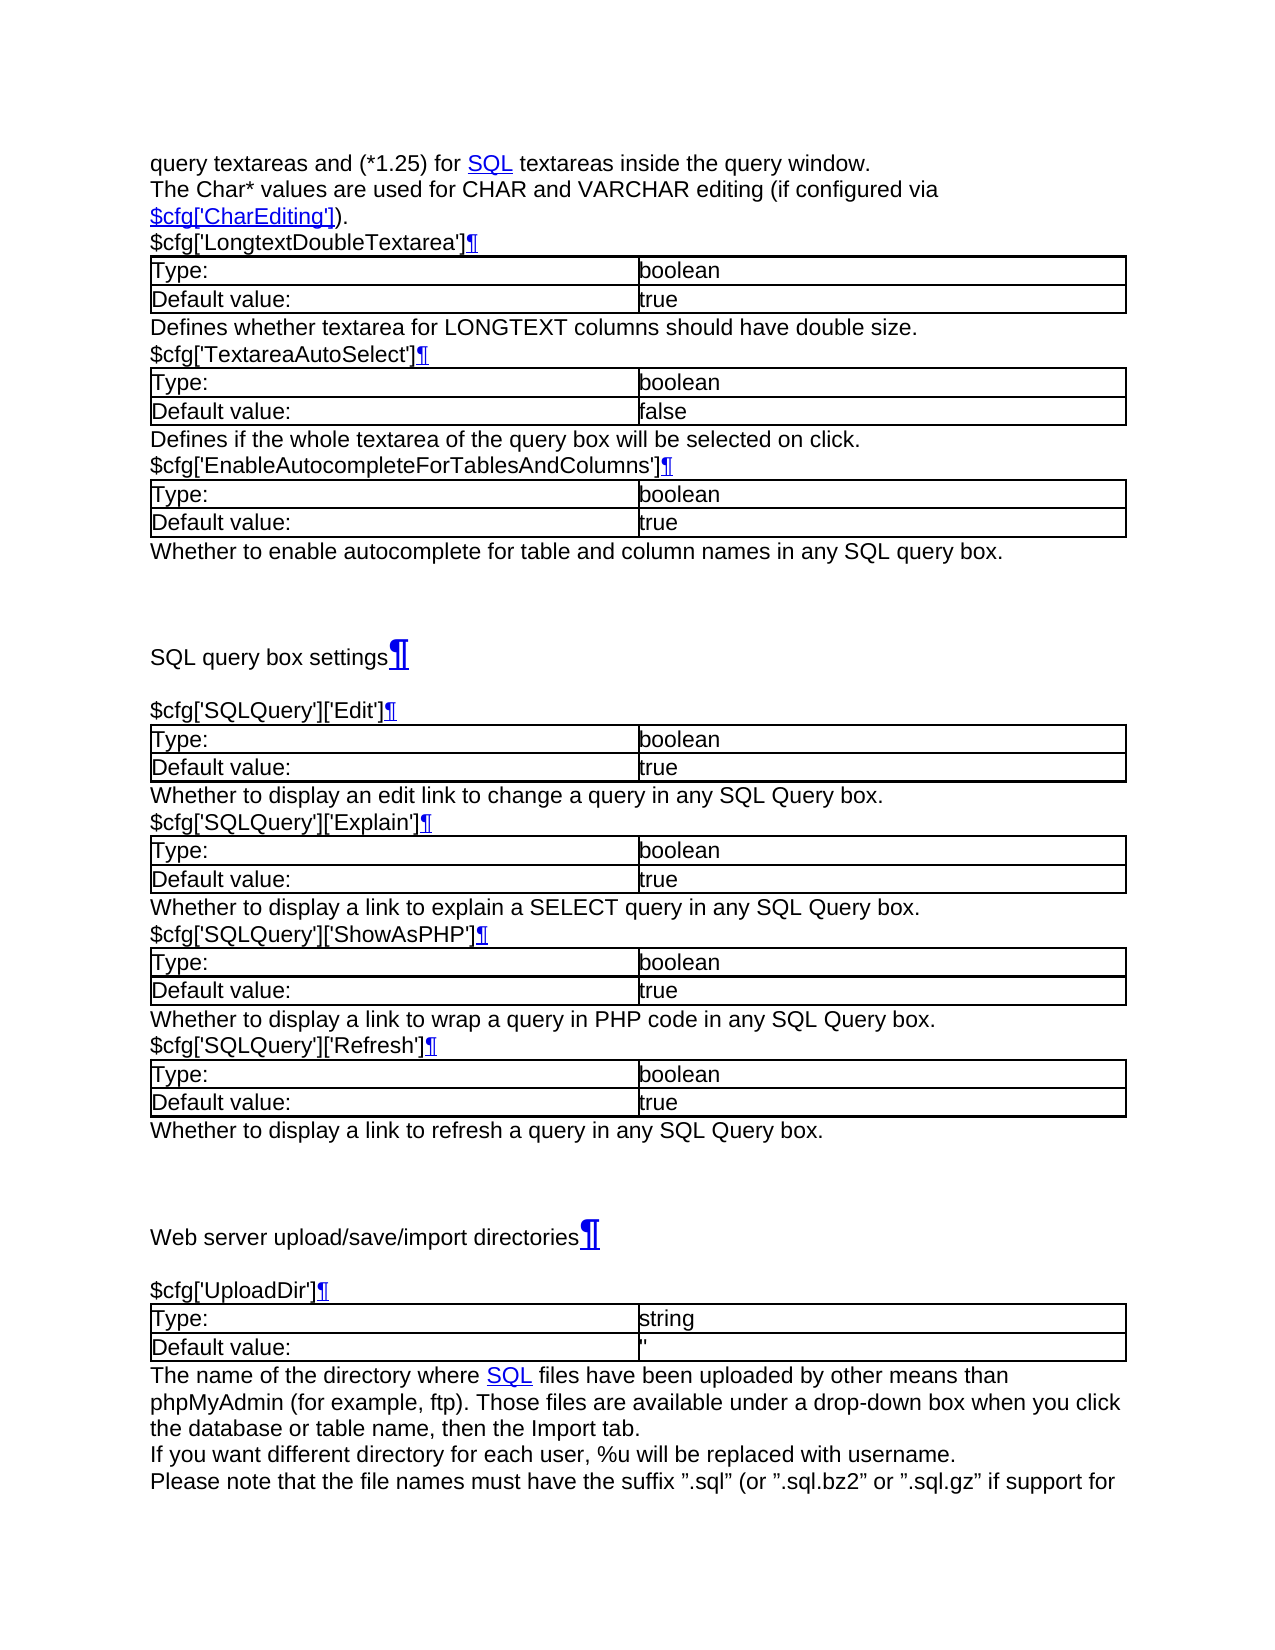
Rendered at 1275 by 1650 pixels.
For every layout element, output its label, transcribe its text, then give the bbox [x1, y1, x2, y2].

text Whether to display a link to refresh a query in any SQL Query box. [150, 1118, 1125, 1144]
text $cfg['LongtextDoubleTextarea']¶ [150, 229, 1125, 255]
table_cell false [640, 398, 1125, 424]
table_cell true [640, 754, 1125, 780]
text If you want different directory for each user, %u will be replaced with username. [150, 1441, 1125, 1468]
table_header Type: [152, 726, 638, 752]
table_cell Default value: [152, 754, 638, 780]
text The Char* values are used for CHAR and VARCHAR editing (if configured via $cfg['CharEditing']). [150, 176, 1125, 229]
text $cfg['SQLQuery']['ShowAsPHP']¶ [150, 921, 1125, 947]
text $cfg['SQLQuery']['Edit']¶ [150, 697, 1125, 723]
text $cfg['SQLQuery']['Explain']¶ [150, 809, 1125, 835]
table_cell '' [640, 1334, 1125, 1360]
table_cell Default value: [152, 1334, 638, 1360]
table_header Type: [152, 481, 638, 507]
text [150, 1468, 1125, 1494]
text $cfg['EnableAutocompleteForTablesAndColumns']¶ [150, 452, 1125, 479]
table_header boolean [640, 726, 1125, 752]
table_cell Default value: [152, 286, 638, 312]
table_header Type: [152, 837, 638, 864]
table_cell true [640, 978, 1125, 1004]
table_header string [640, 1305, 1125, 1332]
table_cell true [640, 866, 1125, 892]
text Whether to enable autocomplete for table and column names in any SQL query box. [150, 538, 1125, 564]
text $cfg['UploadDir']¶ [150, 1277, 1125, 1303]
table_cell Default value: [152, 978, 638, 1004]
table_cell Default value: [152, 866, 638, 892]
text Whether to display a link to wrap a query in PHP code in any SQL Query box. [150, 1006, 1125, 1032]
text Defines if the whole textarea of the query box will be selected on click. [150, 426, 1125, 452]
table_header Type: [152, 258, 638, 284]
text Whether to display an edit link to change a query in any SQL Query box. [150, 783, 1125, 809]
table_cell Default value: [152, 398, 638, 424]
table_header boolean [640, 258, 1125, 284]
table_cell true [640, 286, 1125, 312]
text $cfg['SQLQuery']['Refresh']¶ [150, 1032, 1125, 1058]
table_header boolean [640, 369, 1125, 396]
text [150, 150, 1125, 176]
table_header boolean [640, 1061, 1125, 1087]
text The name of the directory where SQL files have been uploaded by other means than phpMyAdmin (for example, ftp). Those files are available under a drop-down box when you click the database or table name, then the Import tab. [150, 1362, 1125, 1441]
table_header Type: [152, 1305, 638, 1332]
text Web server upload/save/import directories¶ [150, 1210, 1125, 1253]
text Defines whether textarea for LONGTEXT columns should have double size. [150, 314, 1125, 341]
table_header boolean [640, 949, 1125, 975]
text $cfg['TextareaAutoSelect']¶ [150, 341, 1125, 367]
text Whether to display a link to explain a SELECT query in any SQL Query box. [150, 894, 1125, 921]
table_cell Default value: [152, 1089, 638, 1115]
table_cell true [640, 1089, 1125, 1115]
table_header boolean [640, 481, 1125, 507]
table_cell true [640, 509, 1125, 536]
text SQL query box settings¶ [150, 631, 1125, 674]
table_header Type: [152, 369, 638, 396]
table_header boolean [640, 837, 1125, 864]
table_header Type: [152, 949, 638, 975]
table_header Type: [152, 1061, 638, 1087]
table_cell Default value: [152, 509, 638, 536]
